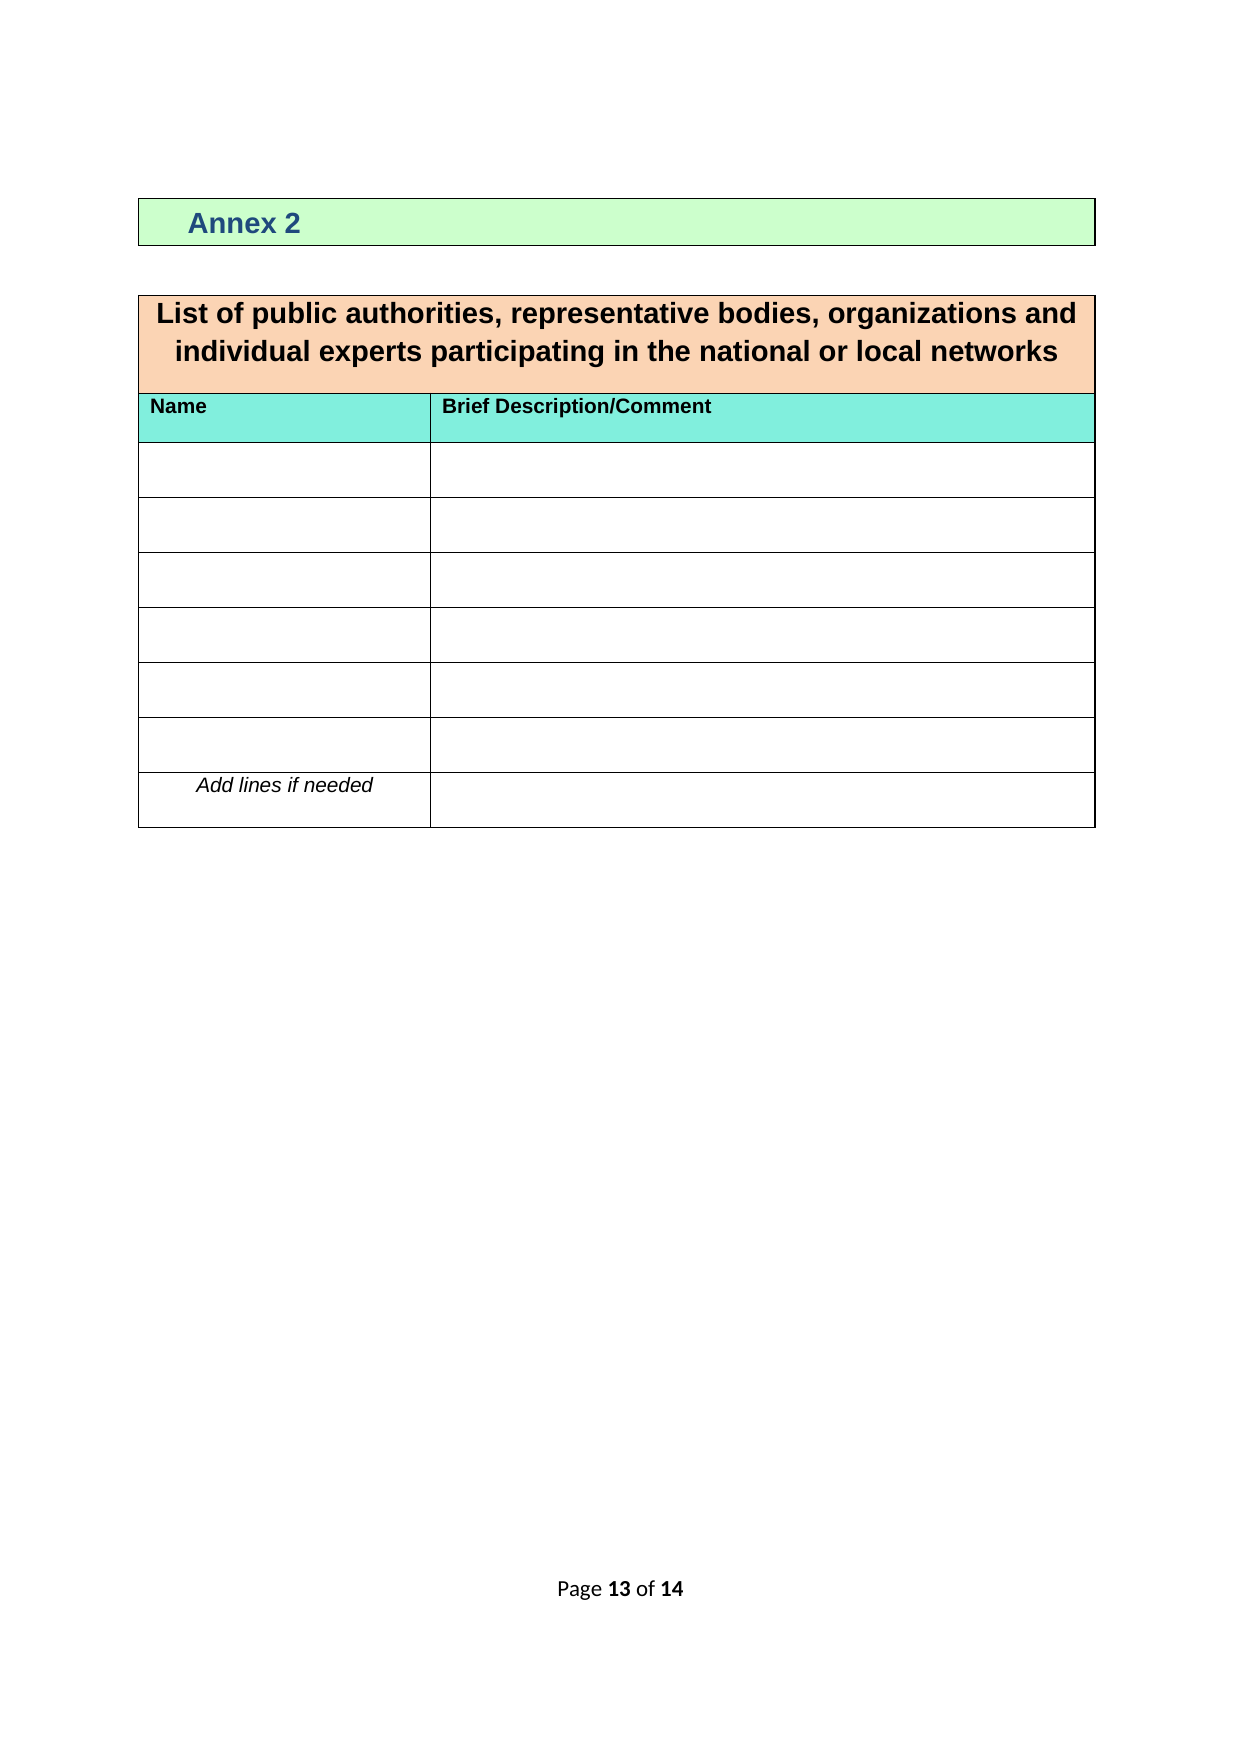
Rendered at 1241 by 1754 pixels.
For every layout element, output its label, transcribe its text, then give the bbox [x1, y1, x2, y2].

table_cell [431, 498, 1094, 552]
table_cell Name [139, 394, 430, 442]
table_header Annex 2 [139, 199, 1094, 245]
table_cell Brief Description/Comment [431, 394, 1094, 442]
table_cell [431, 553, 1094, 607]
table_cell [431, 443, 1094, 497]
table_cell [431, 773, 1094, 827]
table_cell [139, 608, 430, 662]
table_cell [431, 718, 1094, 772]
table_cell [139, 553, 430, 607]
table_cell [139, 498, 430, 552]
table_cell [139, 443, 430, 497]
table_cell Add lines if needed [139, 773, 430, 827]
table_header List of public authorities, representative bodies, organizations and individual experts participating in the national or local networks [139, 296, 1094, 393]
table_cell [431, 663, 1094, 717]
table_cell [139, 718, 430, 772]
table_cell [139, 663, 430, 717]
table_cell [431, 608, 1094, 662]
